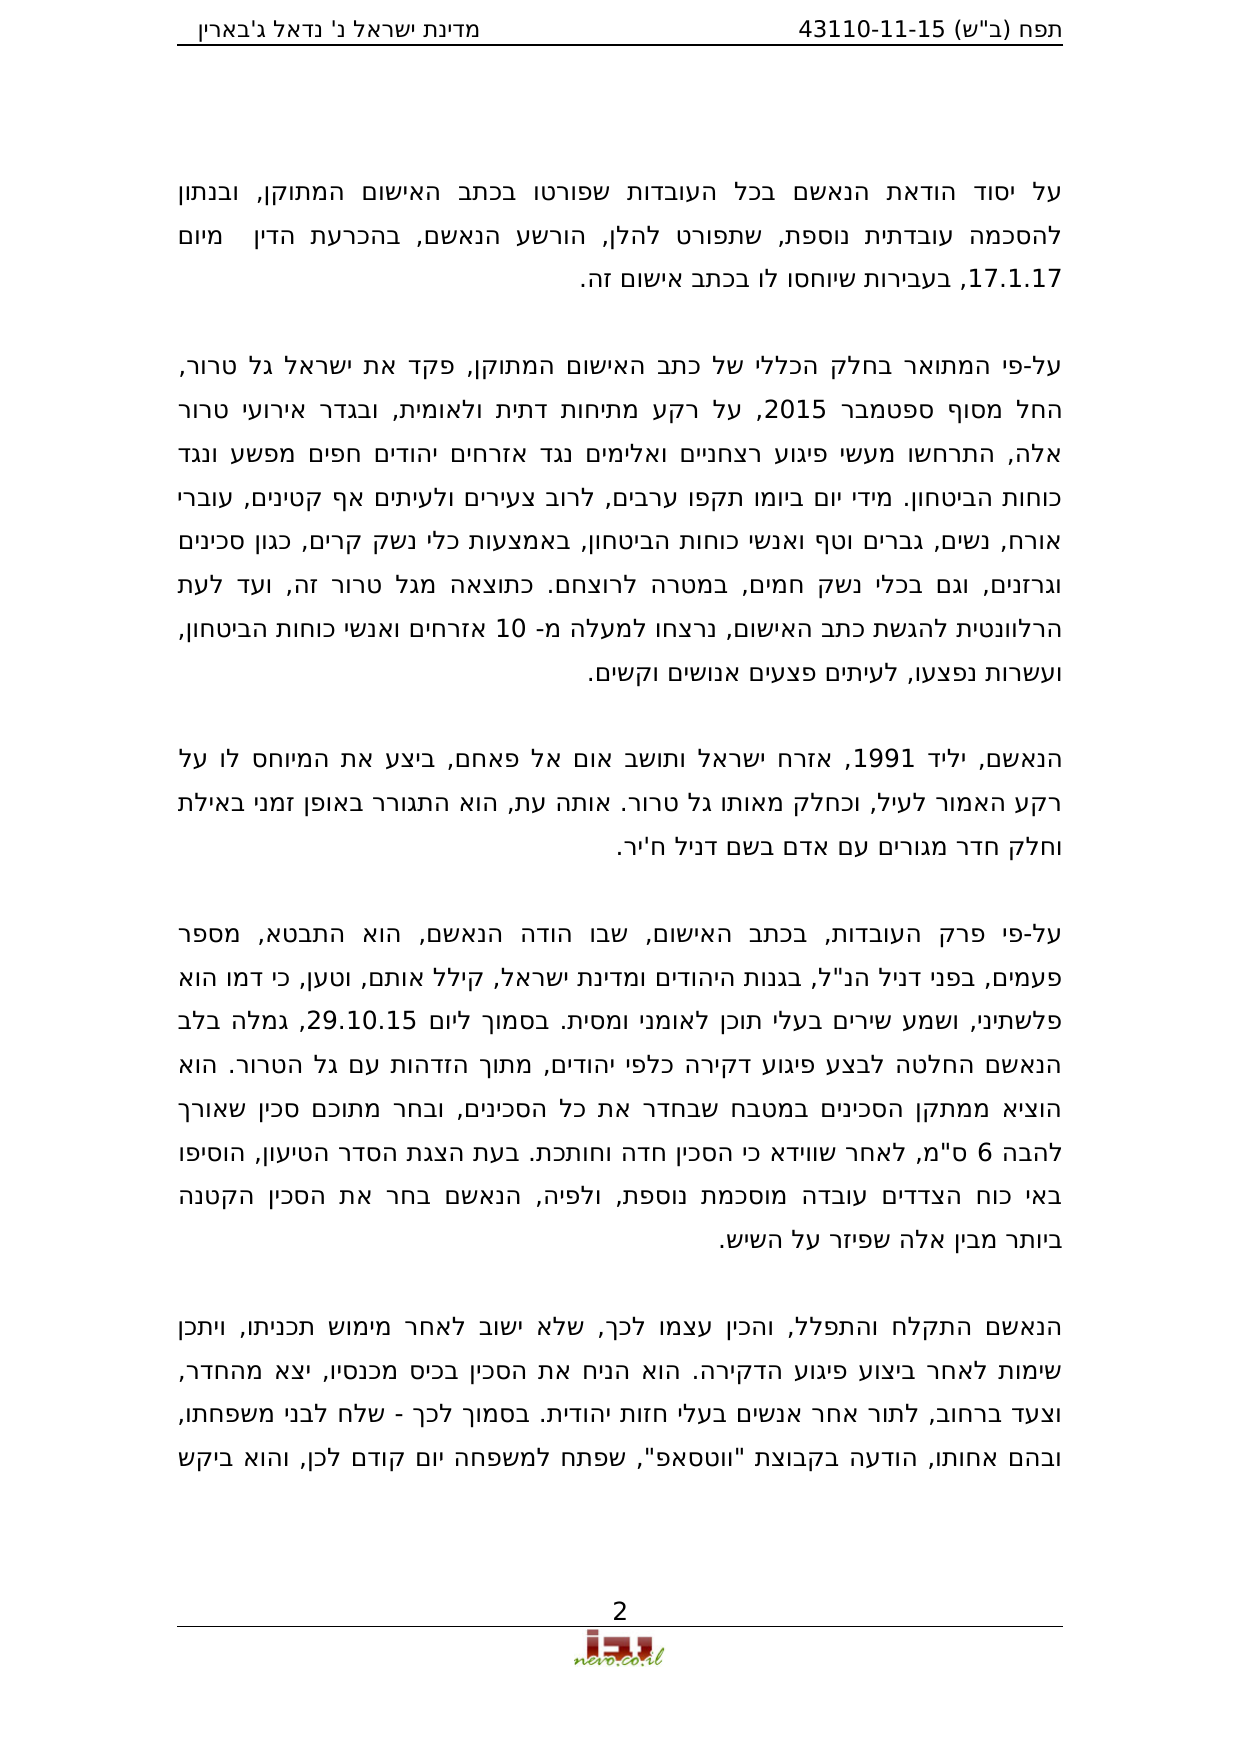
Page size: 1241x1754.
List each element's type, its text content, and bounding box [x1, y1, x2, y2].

text על יסוד הודאת הנאשם בכל העובדות שפורטו בכתב האישום המתוקן, ובנתון להסכמה עובדתית נוספת, שתפורט להלן, הורשע הנאשם, בהכרעת הדין מיום 17.1.17, בעבירות שיוחסו לו בכתב אישום זה. [177, 177, 1063, 294]
text הנאשם, יליד 1991, אזרח ישראל ותושב אום אל פאחם, ביצע את המיוחס לו על רקע האמור לעיל, וכחלק מאותו גל טרור. אותה עת, הוא התגורר באופן זמני באילת וחלק חדר מגורים עם אדם בשם דניל ח'יר. [177, 745, 1063, 861]
text על-פי המתואר בחלק הכללי של כתב האישום המתוקן, פקד את ישראל גל טרור, החל מסוף ספטמבר 2015, על רקע מתיחות דתית ולאומית, ובגדר אירועי טרור אלה, התרחשו מעשי פיגוע רצחניים ואלימים נגד אזרחים יהודים חפים מפשע ונגד כוחות הביטחון. מידי יום ביומו תקפו ערבים, לרוב צעירים ולעיתים אף קטינים, עוברי אורח, נשים, גברים וטף ואנשי כוחות הביטחון, באמצעות כלי נשק קרים, כגון סכינים וגרזנים, וגם בכלי נשק חמים, במטרה לרוצחם. כתוצאה מגל טרור זה, ועד לעת הרלוונטית להגשת כתב האישום, נרצחו למעלה מ- 10 אזרחים ואנשי כוחות הביטחון, ועשרות נפצעו, לעיתים פצעים אנושים וקשים. [177, 352, 1063, 687]
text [177, 1312, 1063, 1473]
picture [574, 1629, 666, 1667]
text על-פי פרק העובדות, בכתב האישום, שבו הודה הנאשם, הוא התבטא, מספר פעמים, בפני דניל הנ"ל, בגנות היהודים ומדינת ישראל, קילל אותם, וטען, כי דמו הוא פלשתיני, ושמע שירים בעלי תוכן לאומני ומסית. בסמוך ליום 29.10.15, גמלה בלב הנאשם החלטה לבצע פיגוע דקירה כלפי יהודים, מתוך הזדהות עם גל הטרור. הוא הוציא ממתקן הסכינים במטבח שבחדר את כל הסכינים, ובחר מתוכם סכין שאורך להבה 6 ס"מ, לאחר שווידא כי הסכין חדה וחותכת. בעת הצגת הסדר הטיעון, הוסיפו באי כוח הצדדים עובדה מוסכמת נוספת, ולפיה, הנאשם בחר את הסכין הקטנה ביותר מבין אלה שפיזר על השיש. [177, 919, 1063, 1254]
